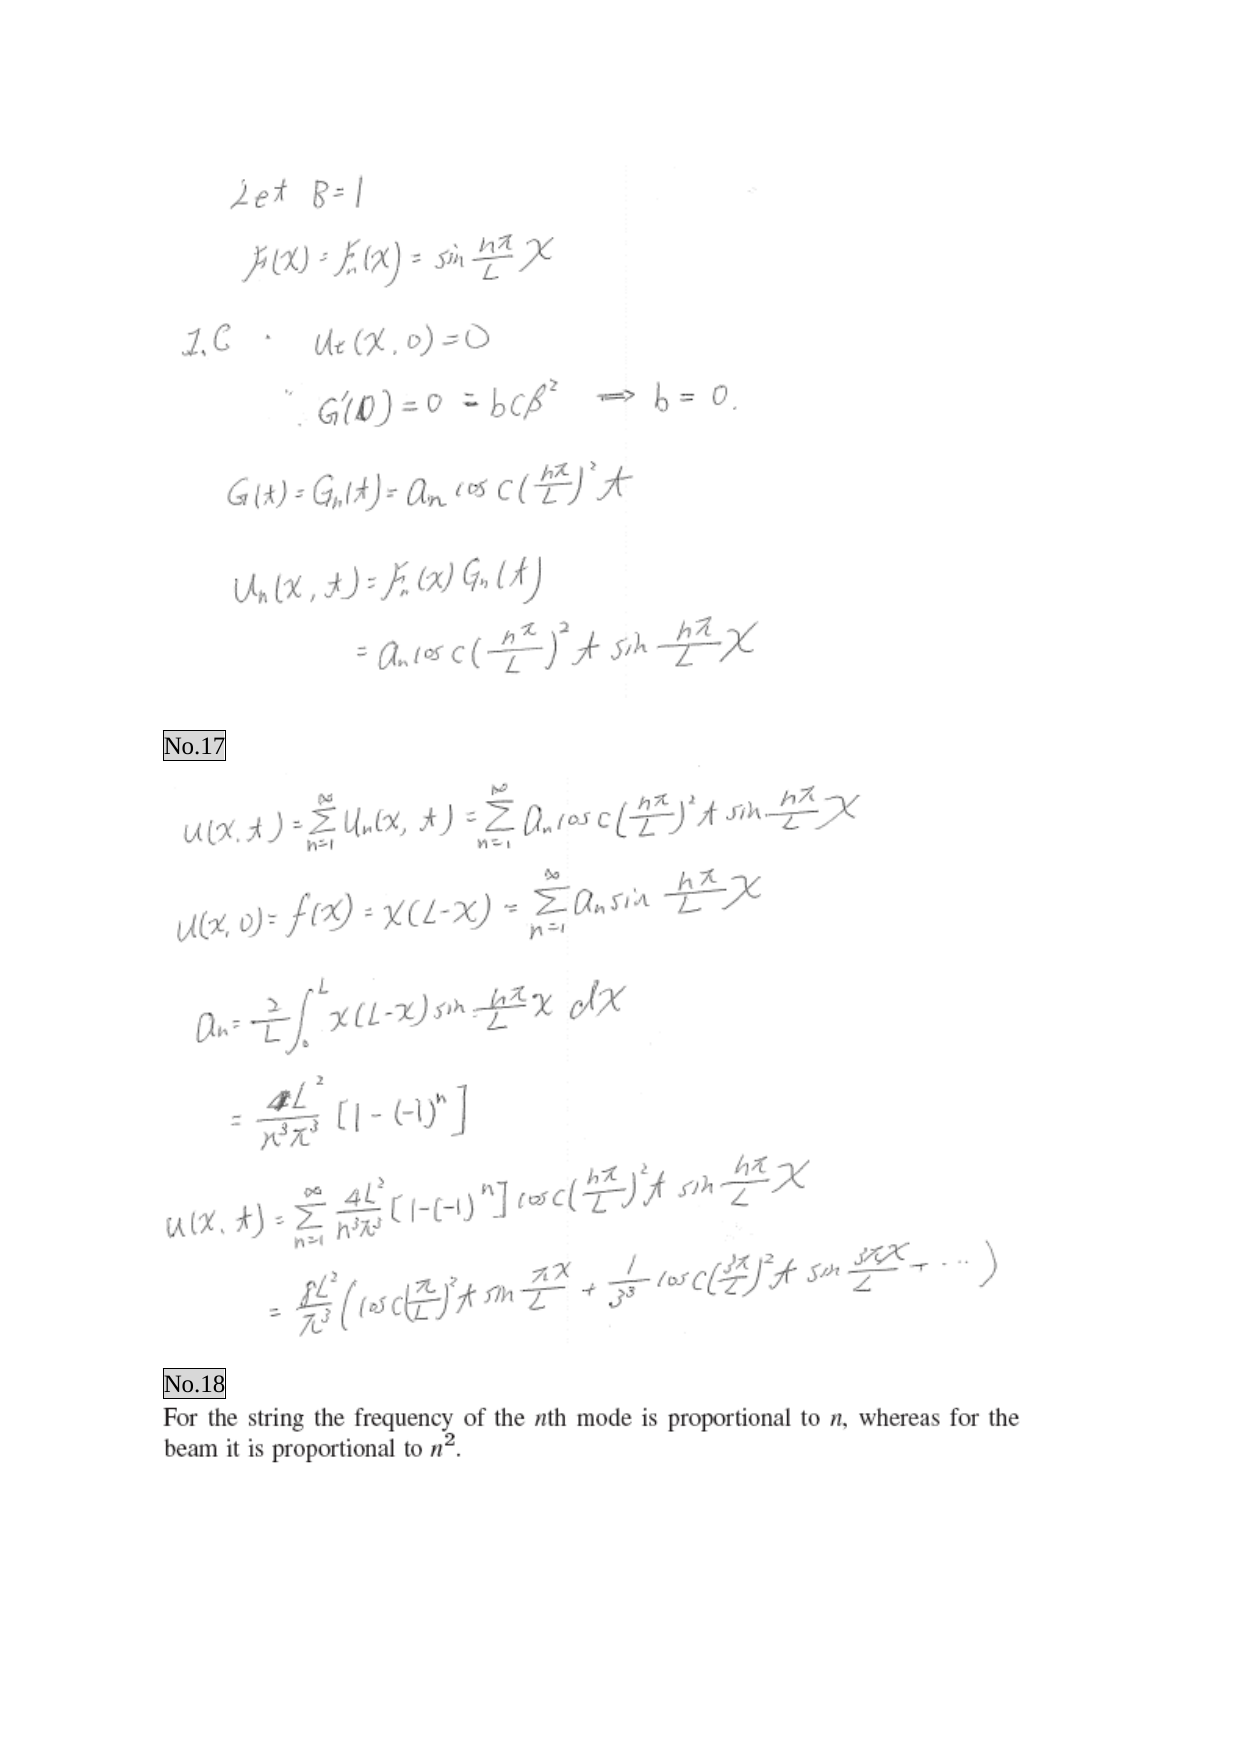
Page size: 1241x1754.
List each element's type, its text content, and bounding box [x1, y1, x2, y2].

picture [162, 164, 768, 698]
picture [162, 764, 1002, 1348]
picture [162, 1401, 1024, 1468]
text No.17 [162, 727, 1053, 764]
